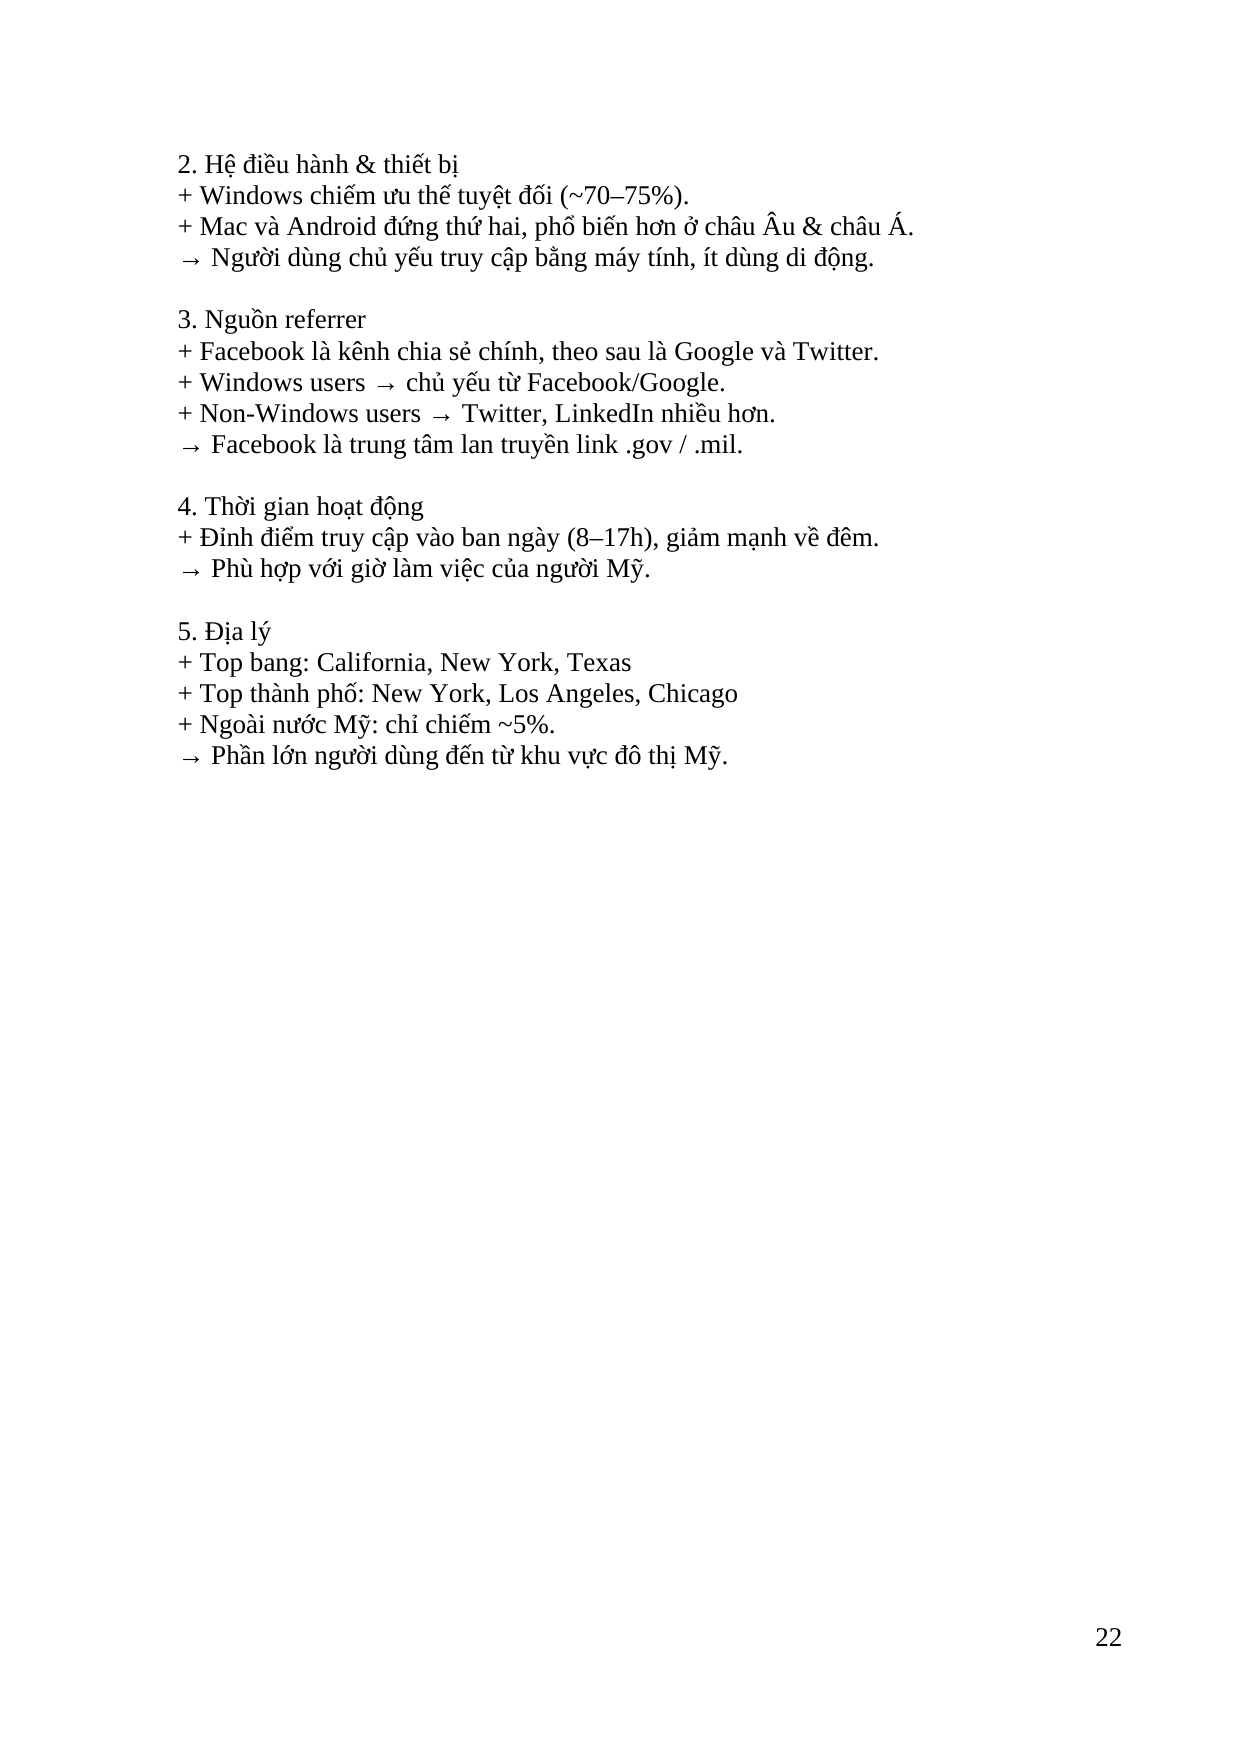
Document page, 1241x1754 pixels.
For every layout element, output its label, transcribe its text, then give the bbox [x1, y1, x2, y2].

text + Ngoài nước Mỹ: chỉ chiếm ~5%. [177, 708, 1122, 739]
text 3. Nguồn referrer [177, 303, 1122, 334]
text + Non-Windows users → Twitter, LinkedIn nhiều hơn. [177, 397, 1122, 428]
text + Windows chiếm ưu thế tuyệt đối (~70–75%). [177, 179, 1122, 210]
text + Đỉnh điểm truy cập vào ban ngày (8–17h), giảm mạnh về đêm. [177, 521, 1122, 553]
text → Phần lớn người dùng đến từ khu vực đô thị Mỹ. [177, 739, 1122, 771]
text 4. Thời gian hoạt động [177, 490, 1122, 521]
text 5. Địa lý [177, 615, 1122, 646]
text + Top bang: California, New York, Texas [177, 646, 1122, 677]
text 2. Hệ điều hành & thiết bị [177, 148, 1122, 179]
text + Mac và Android đứng thứ hai, phổ biến hơn ở châu Âu & châu Á. [177, 210, 1122, 241]
text → Người dùng chủ yếu truy cập bằng máy tính, ít dùng di động. [177, 241, 1122, 272]
text → Facebook là trung tâm lan truyền link .gov / .mil. [177, 428, 1122, 459]
text + Top thành phố: New York, Los Angeles, Chicago [177, 677, 1122, 708]
text + Facebook là kênh chia sẻ chính, theo sau là Google và Twitter. [177, 334, 1122, 366]
text + Windows users → chủ yếu từ Facebook/Google. [177, 366, 1122, 397]
text → Phù hợp với giờ làm việc của người Mỹ. [177, 553, 1122, 584]
